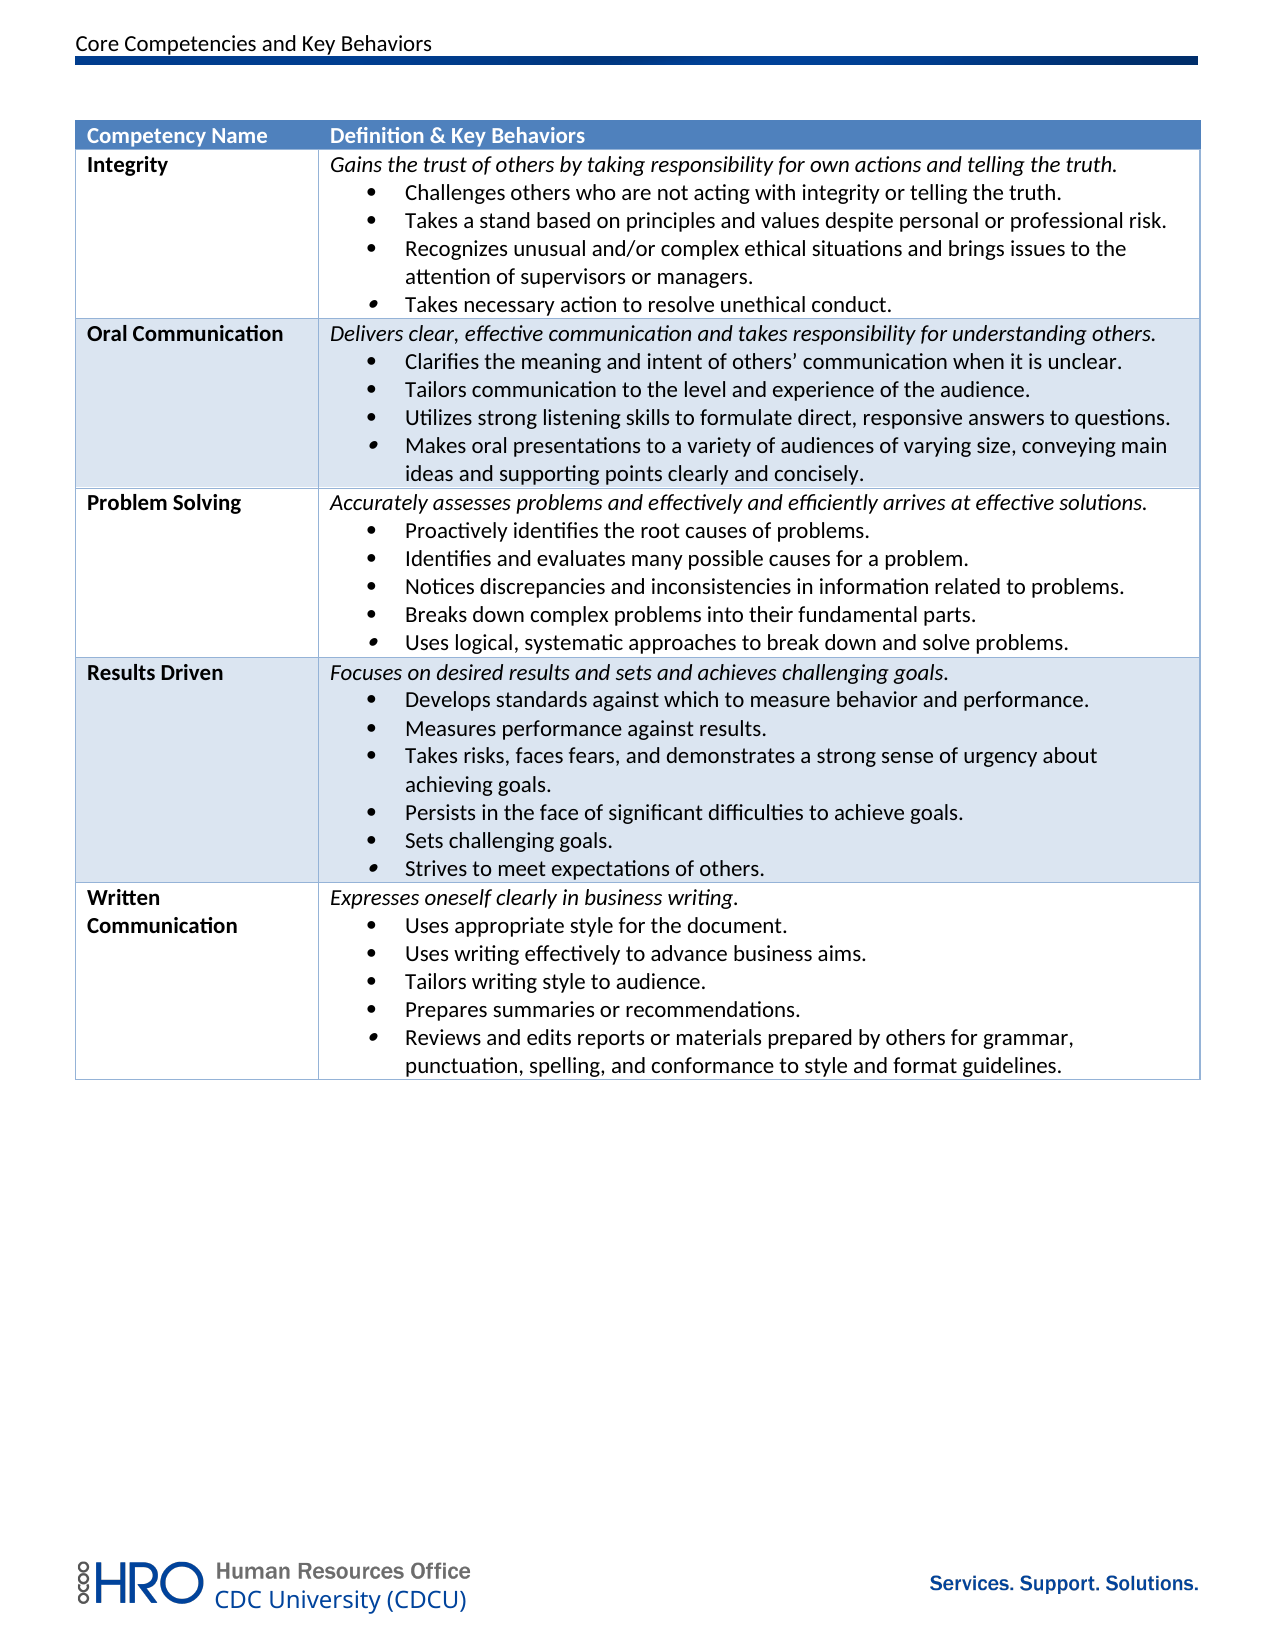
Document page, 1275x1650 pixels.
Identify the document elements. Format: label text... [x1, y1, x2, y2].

table_cell Focuses on desired results and sets and achieves challenging goals. Develops standards against which to measure behavior and performance. Measures performance against results. Takes risks, faces fears, and demonstrates a strong sense of urgency about achieving goals. Persists in the face of significant difficulties to achieve goals. Sets challenging goals. Strives to meet expectations of others. [319, 658, 1199, 882]
table_cell Gains the trust of others by taking responsibility for own actions and telling the truth. Challenges others who are not acting with integrity or telling the truth. Takes a stand based on principles and values despite personal or professional risk. Recognizes unusual and/or complex ethical situations and brings issues to the attention of supervisors or managers. Takes necessary action to resolve unethical conduct. [319, 150, 1199, 318]
table_cell Accurately assesses problems and effectively and efficiently arrives at effective solutions. Proactively identifies the root causes of problems. Identifies and evaluates many possible causes for a problem. Notices discrepancies and inconsistencies in information related to problems. Breaks down complex problems into their fundamental parts. Uses logical, systematic approaches to break down and solve problems. [319, 489, 1199, 657]
picture [75, 56, 1198, 65]
table_header Definition & Key Behaviors [319, 121, 1199, 149]
table_cell Expresses oneself clearly in business writing. Uses appropriate style for the document. Uses writing effectively to advance business aims. Tailors writing style to audience. Prepares summaries or recommendations. Reviews and edits reports or materials prepared by others for grammar, punctuation, spelling, and conformance to style and format guidelines. [319, 883, 1199, 1079]
table_cell Integrity [76, 150, 318, 318]
picture [75, 1555, 1200, 1611]
table_cell Oral Communication [76, 319, 318, 487]
table_cell Results Driven [76, 658, 318, 882]
table_cell Written Communication [76, 883, 318, 1079]
table_cell Delivers clear, effective communication and takes responsibility for understanding others. Clarifies the meaning and intent of others’ communication when it is unclear. Tailors communication to the level and experience of the audience. Utilizes strong listening skills to formulate direct, responsive answers to questions. Makes oral presentations to a variety of audiences of varying size, conveying main ideas and supporting points clearly and concisely. [319, 319, 1199, 487]
table_header Competency Name [76, 121, 318, 149]
table_cell Problem Solving [76, 489, 318, 657]
